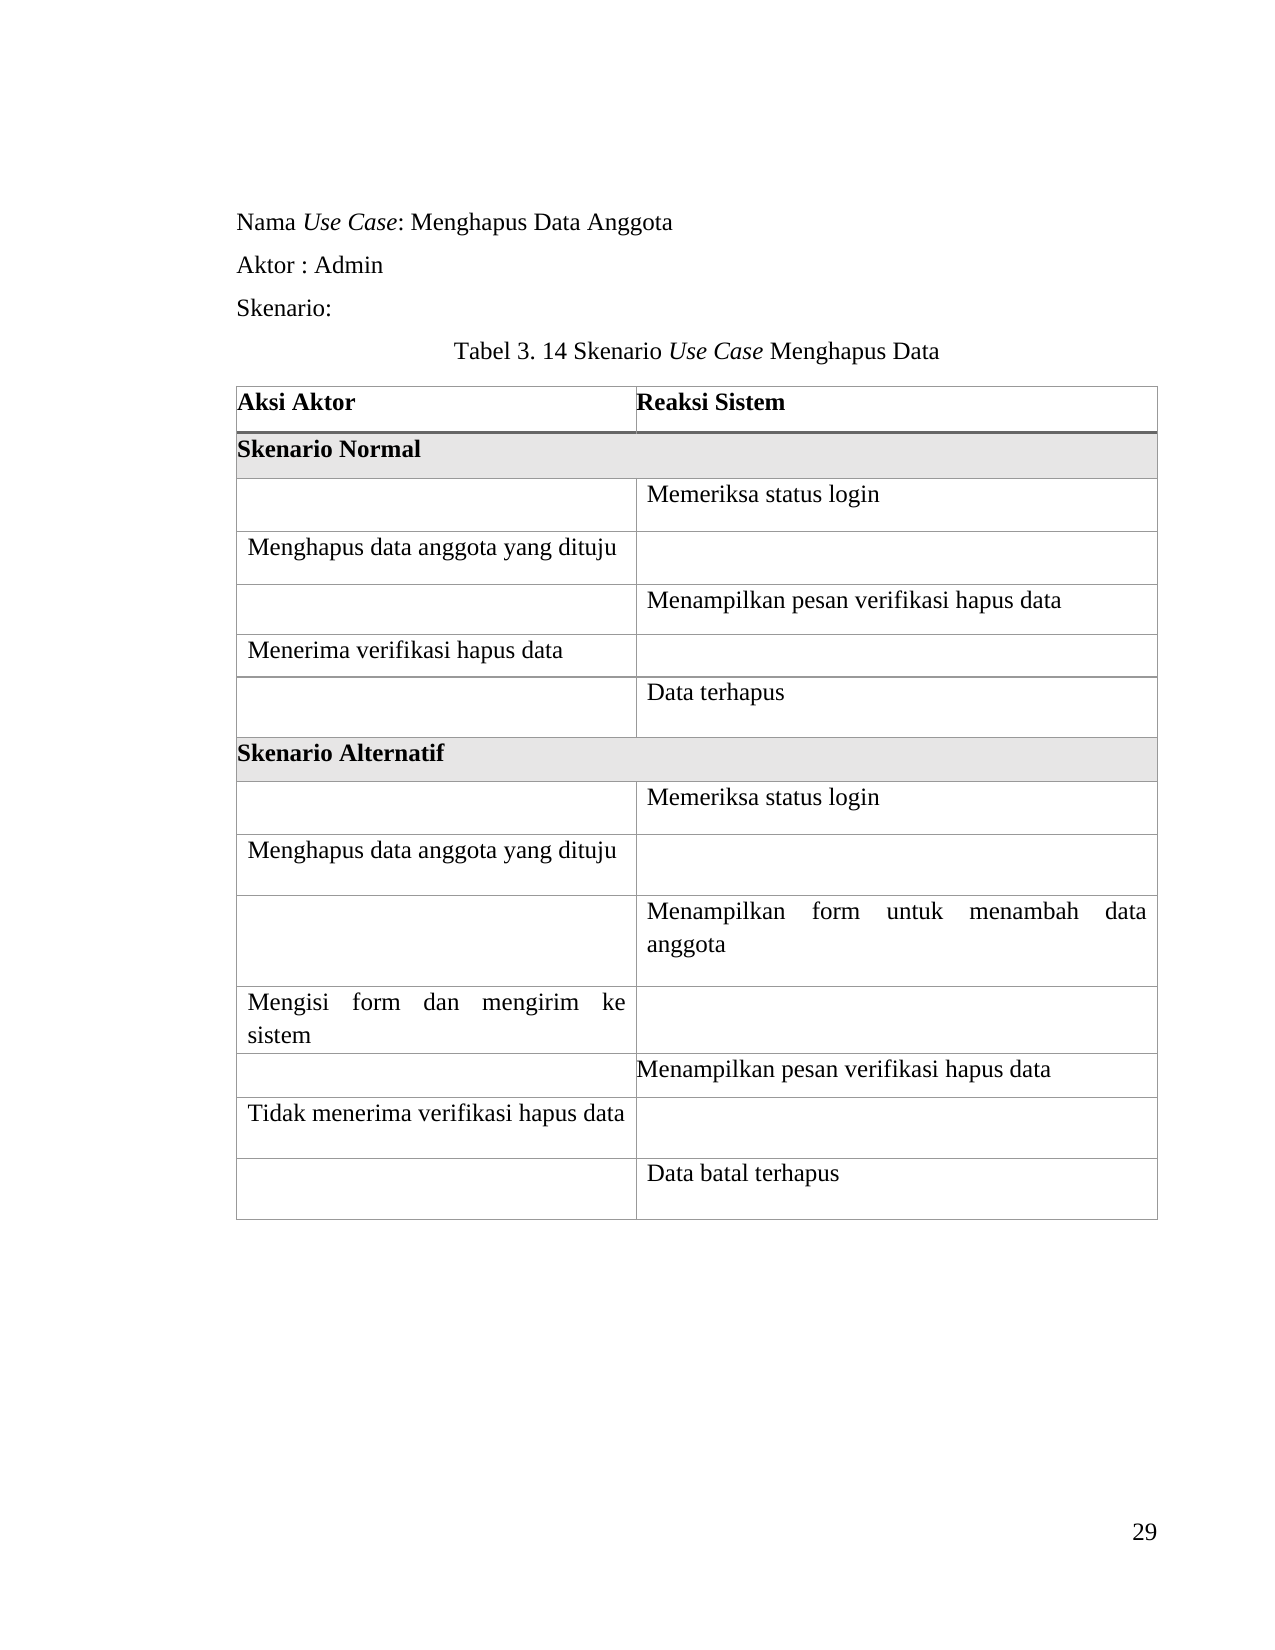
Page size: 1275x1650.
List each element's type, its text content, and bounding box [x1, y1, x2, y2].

table_cell [237, 1054, 636, 1097]
table_cell Data batal terhapus [637, 1159, 1157, 1218]
table_cell [637, 987, 1157, 1053]
table_cell Menampilkan pesan verifikasi hapus data [637, 585, 1157, 634]
table_header Reaksi Sistem [637, 387, 1157, 431]
table_cell [237, 585, 636, 634]
table_cell [637, 835, 1157, 895]
table_cell Memeriksa status login [637, 782, 1157, 834]
table_cell Memeriksa status login [637, 479, 1157, 531]
text Skenario: [236, 293, 1157, 322]
table_cell [237, 896, 636, 986]
table_cell Menghapus data anggota yang dituju [237, 532, 636, 584]
table_cell Data terhapus [637, 678, 1157, 737]
table_cell Menampilkan form untuk menambah data anggota [637, 896, 1157, 986]
text Tabel 3. 14 Skenario Use Case Menghapus Data [236, 336, 1157, 365]
table_cell [237, 782, 636, 834]
table_cell [237, 678, 636, 737]
table_cell Skenario Normal [237, 434, 1157, 478]
table_cell Menampilkan pesan verifikasi hapus data [637, 1054, 1157, 1097]
table_cell [637, 532, 1157, 584]
table_cell Tidak menerima verifikasi hapus data [237, 1098, 636, 1157]
table_cell Menghapus data anggota yang dituju [237, 835, 636, 895]
table_header Aksi Aktor [237, 387, 636, 431]
text Aktor : Admin [236, 250, 1157, 279]
text Nama Use Case: Menghapus Data Anggota [236, 207, 1157, 236]
table_cell [237, 479, 636, 531]
table_cell Mengisi form dan mengirim ke sistem [237, 987, 636, 1053]
table_cell [237, 1159, 636, 1218]
table_cell [637, 1098, 1157, 1157]
table_cell Skenario Alternatif [237, 738, 1157, 781]
table_cell Menerima verifikasi hapus data [237, 635, 636, 676]
table_cell [637, 635, 1157, 676]
